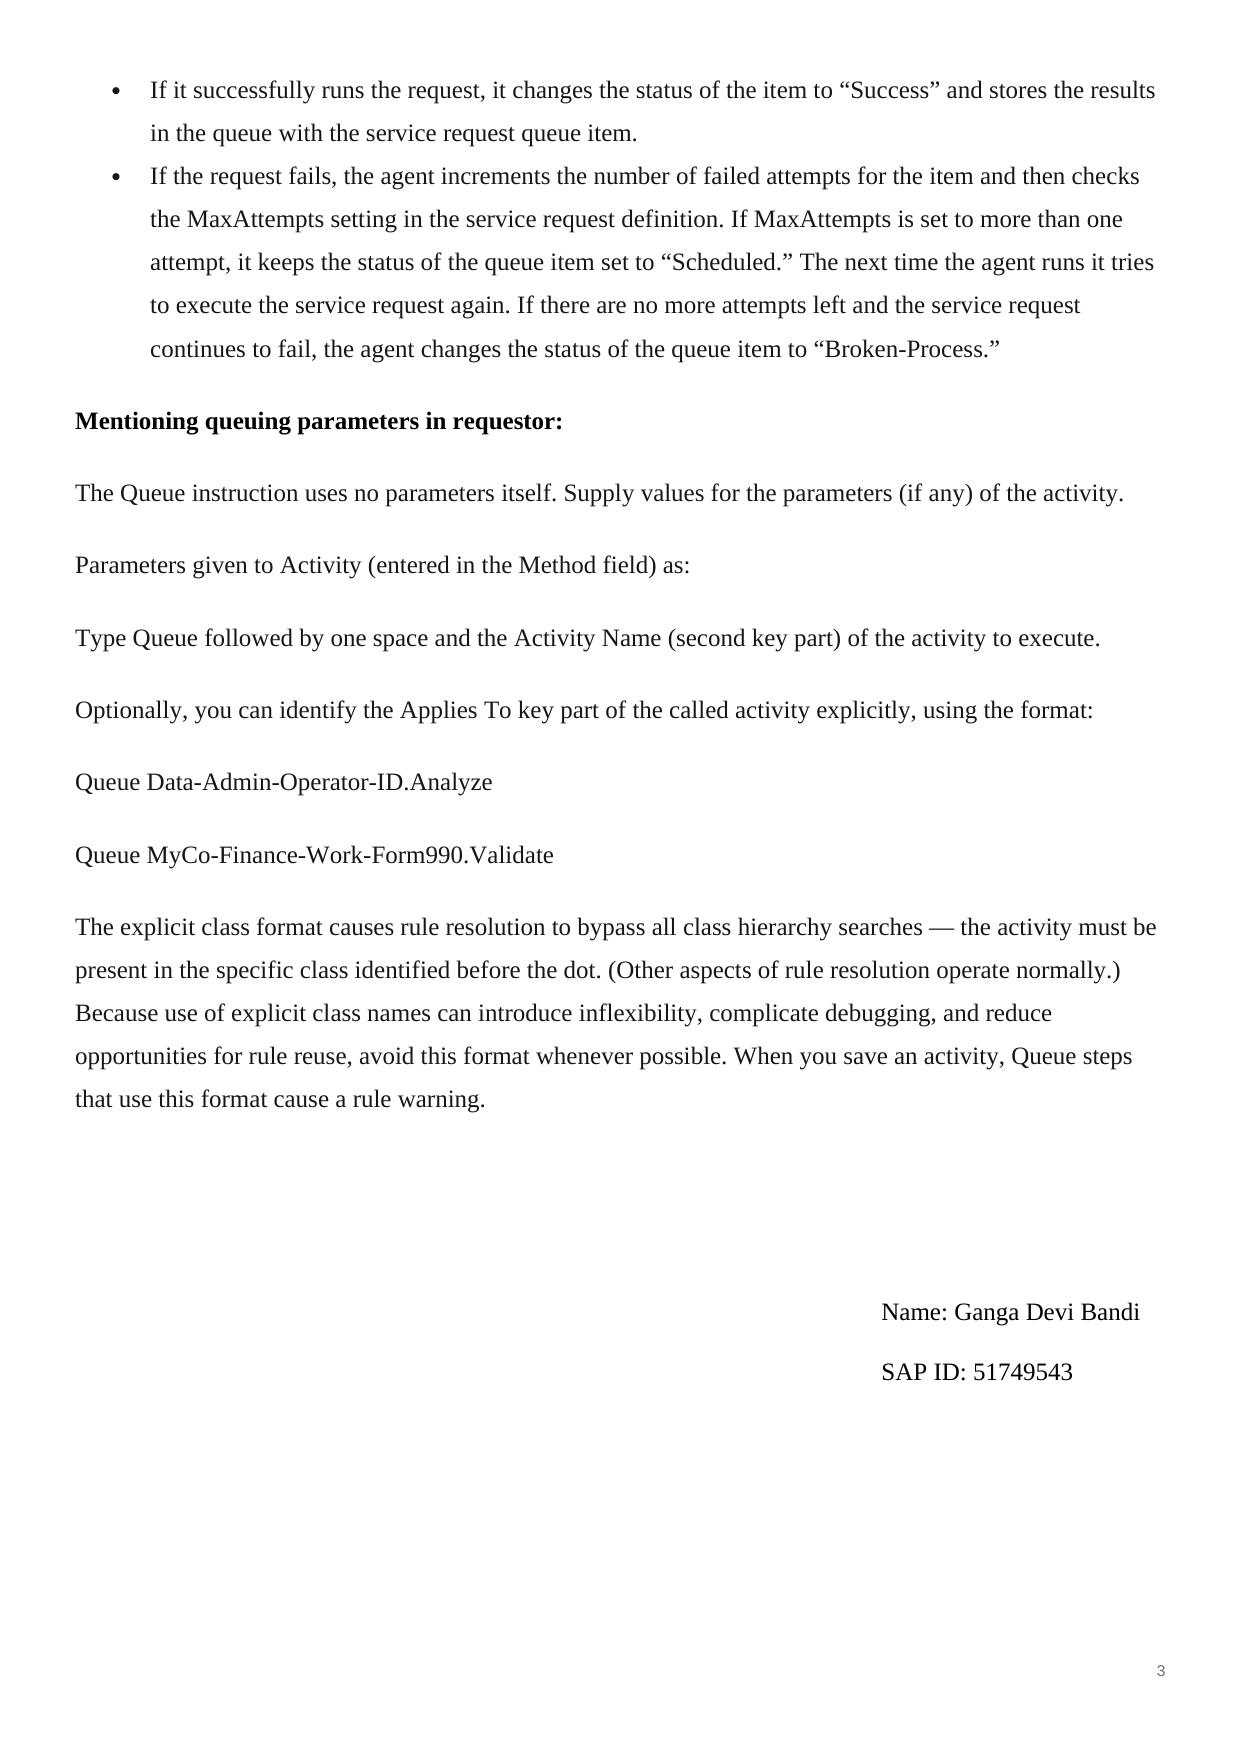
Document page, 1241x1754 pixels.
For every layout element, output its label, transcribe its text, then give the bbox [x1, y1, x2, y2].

text SAP ID: 51749543 [75, 1357, 1165, 1386]
text The Queue instruction uses no parameters itself. Supply values for the parameters (if any) of the activity. [75, 478, 1165, 507]
text Name: Ganga Devi Bandi [75, 1297, 1165, 1326]
text Optionally, you can identify the Applies To key part of the called activity explicitly, using the format: [75, 695, 1165, 724]
text Type Queue followed by one space and the Activity Name (second key part) of the activity to execute. [75, 623, 1165, 652]
text Mentioning queuing parameters in requestor: [75, 406, 1165, 435]
text Parameters given to Activity (entered in the Method field) as: [75, 551, 1165, 579]
list If it successfully runs the request, it changes the status of the item to “Success” and stores the results in the queue with the service request queue item. [112, 75, 1165, 147]
text Queue Data-Admin-Operator-ID.Analyze [75, 767, 1165, 796]
list If the request fails, the agent increments the number of failed attempts for the item and then checks the MaxAttempts setting in the service request definition. If MaxAttempts is set to more than one attempt, it keeps the status of the queue item set to “Scheduled.” The next time the agent runs it tries to execute the service request again. If there are no more attempts left and the service request continues to fail, the agent changes the status of the queue item to “Broken-Process.” [112, 161, 1165, 362]
text Queue MyCo-Finance-Work-Form990.Validate [75, 840, 1165, 868]
text The explicit class format causes rule resolution to bypass all class hierarchy searches — the activity must be present in the specific class identified before the dot. (Other aspects of rule resolution operate normally.) Because use of explicit class names can introduce inflexibility, complicate debugging, and reduce opportunities for rule reuse, avoid this format whenever possible. When you save an activity, Queue steps that use this format cause a rule warning. [75, 912, 1165, 1113]
